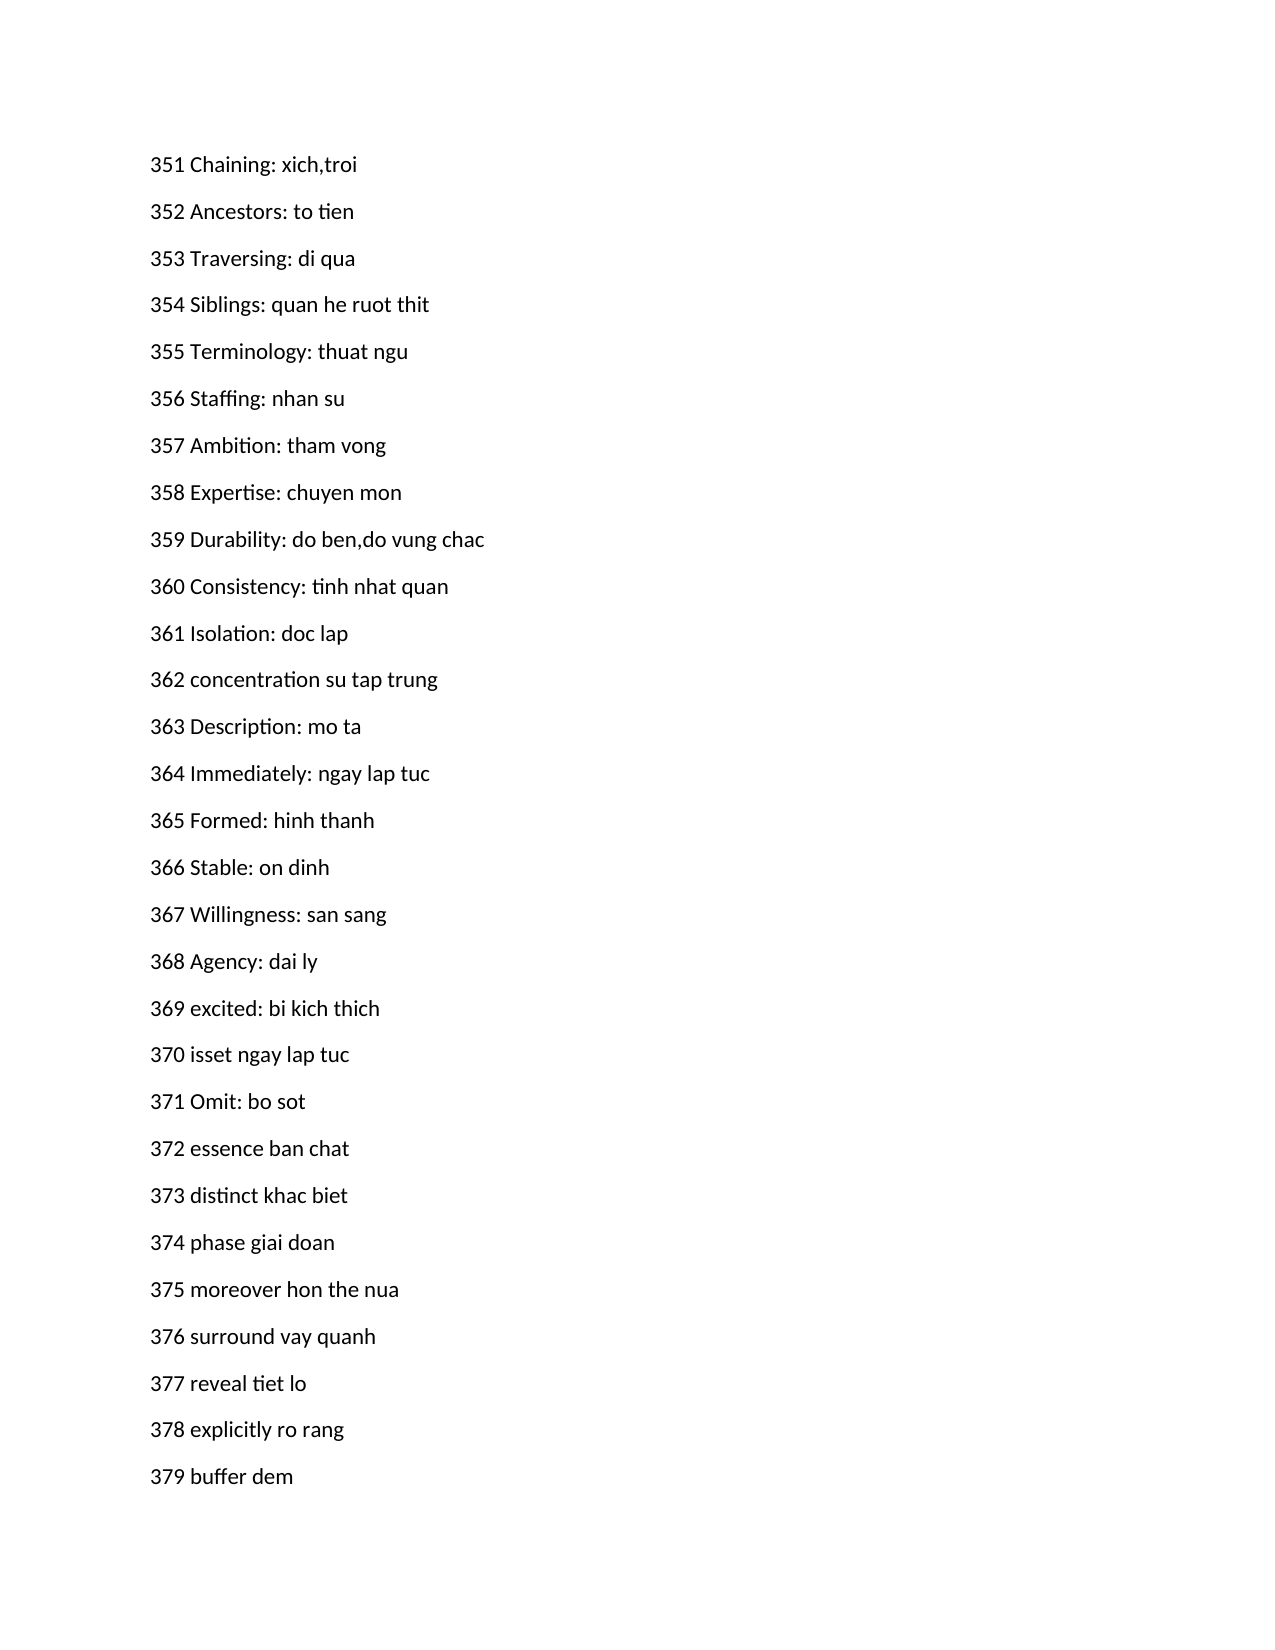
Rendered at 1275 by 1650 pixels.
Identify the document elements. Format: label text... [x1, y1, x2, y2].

text 363 Description: mo ta [150, 712, 1125, 741]
text 368 Agency: dai ly [150, 947, 1125, 975]
text 373 distinct khac biet [150, 1181, 1125, 1209]
text 370 isset ngay lap tuc [150, 1041, 1125, 1069]
text 378 explicitly ro rang [150, 1416, 1125, 1444]
text 356 Staffing: nhan su [150, 384, 1125, 412]
text 375 moreover hon the nua [150, 1275, 1125, 1303]
text 360 Consistency: tinh nhat quan [150, 572, 1125, 600]
text 355 Terminology: thuat ngu [150, 337, 1125, 366]
text 357 Ambition: tham vong [150, 431, 1125, 459]
text 364 Immediately: ngay lap tuc [150, 759, 1125, 787]
text 371 Omit: bo sot [150, 1087, 1125, 1116]
text 354 Siblings: quan he ruot thit [150, 291, 1125, 319]
text 367 Willingness: san sang [150, 900, 1125, 928]
text 377 reveal tiet lo [150, 1369, 1125, 1397]
text 351 Chaining: xich,troi [150, 150, 1125, 178]
text 358 Expertise: chuyen mon [150, 478, 1125, 506]
text 353 Traversing: di qua [150, 244, 1125, 272]
text 361 Isolation: doc lap [150, 619, 1125, 647]
text 362 concentration su tap trung [150, 666, 1125, 694]
text 376 surround vay quanh [150, 1322, 1125, 1350]
text 374 phase giai doan [150, 1228, 1125, 1256]
text 365 Formed: hinh thanh [150, 806, 1125, 834]
text 352 Ancestors: to tien [150, 197, 1125, 225]
text 359 Durability: do ben,do vung chac [150, 525, 1125, 553]
text 379 buffer dem [150, 1462, 1125, 1491]
text 369 excited: bi kich thich [150, 994, 1125, 1022]
text 366 Stable: on dinh [150, 853, 1125, 881]
text 372 essence ban chat [150, 1134, 1125, 1162]
